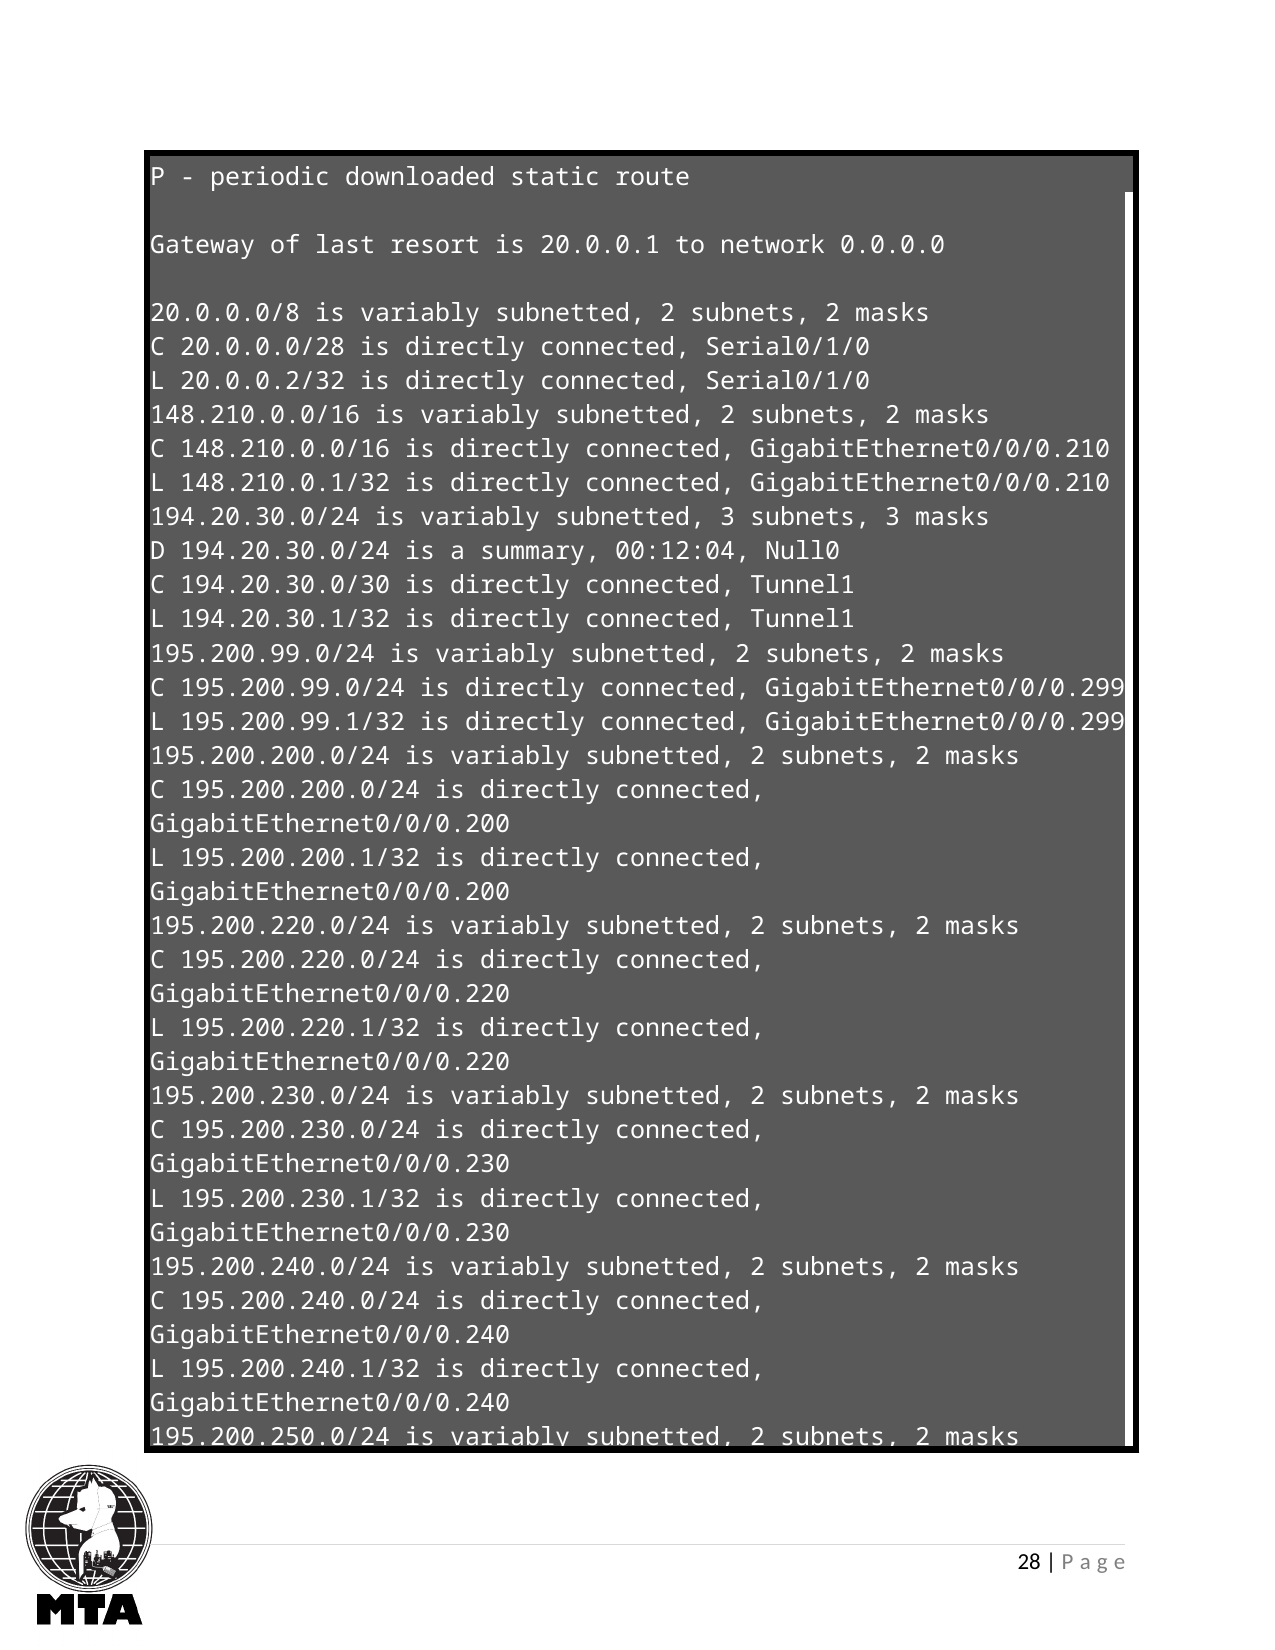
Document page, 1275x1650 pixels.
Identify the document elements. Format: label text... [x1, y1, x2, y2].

text 195.200.230.0/24 is variably subnetted, 2 subnets, 2 masks [150, 1078, 1125, 1112]
text 195.200.240.0/24 is variably subnetted, 2 subnets, 2 masks [150, 1248, 1125, 1282]
text D 194.20.30.0/24 is a summary, 00:12:04, Null0 [150, 533, 1125, 567]
text L 195.200.240.1/32 is directly connected, GigabitEthernet0/0/0.240 [150, 1351, 1125, 1419]
text L 195.200.99.1/32 is directly connected, GigabitEthernet0/0/0.299 [150, 703, 1125, 737]
text 195.200.250.0/24 is variably subnetted, 2 subnets, 2 masks [150, 1419, 1125, 1446]
text C 195.200.99.0/24 is directly connected, GigabitEthernet0/0/0.299 [150, 669, 1125, 703]
text 195.200.220.0/24 is variably subnetted, 2 subnets, 2 masks [150, 908, 1125, 942]
text P - periodic downloaded static route [150, 156, 1133, 192]
text C 194.20.30.0/30 is directly connected, Tunnel1 [150, 567, 1125, 601]
text L 20.0.0.2/32 is directly connected, Serial0/1/0 [150, 363, 1125, 397]
text L 195.200.220.1/32 is directly connected, GigabitEthernet0/0/0.220 [150, 1010, 1125, 1078]
text C 195.200.230.0/24 is directly connected, GigabitEthernet0/0/0.230 [150, 1112, 1125, 1180]
text Gateway of last resort is 20.0.0.1 to network 0.0.0.0 [150, 226, 1125, 261]
text L 194.20.30.1/32 is directly connected, Tunnel1 [150, 601, 1125, 635]
text L 148.210.0.1/32 is directly connected, GigabitEthernet0/0/0.210 [150, 465, 1125, 499]
text C 148.210.0.0/16 is directly connected, GigabitEthernet0/0/0.210 [150, 431, 1125, 465]
text C 195.200.200.0/24 is directly connected, GigabitEthernet0/0/0.200 [150, 771, 1125, 839]
text 148.210.0.0/16 is variably subnetted, 2 subnets, 2 masks [150, 397, 1125, 431]
text C 195.200.240.0/24 is directly connected, GigabitEthernet0/0/0.240 [150, 1282, 1125, 1351]
text 195.200.200.0/24 is variably subnetted, 2 subnets, 2 masks [150, 737, 1125, 771]
text 194.20.30.0/24 is variably subnetted, 3 subnets, 3 masks [150, 499, 1125, 533]
text C 195.200.220.0/24 is directly connected, GigabitEthernet0/0/0.220 [150, 942, 1125, 1010]
picture [15, 1450, 162, 1646]
text L 195.200.200.1/32 is directly connected, GigabitEthernet0/0/0.200 [150, 839, 1125, 908]
text 195.200.99.0/24 is variably subnetted, 2 subnets, 2 masks [150, 635, 1125, 669]
text C 20.0.0.0/28 is directly connected, Serial0/1/0 [150, 329, 1125, 363]
text 20.0.0.0/8 is variably subnetted, 2 subnets, 2 masks [150, 294, 1125, 329]
text L 195.200.230.1/32 is directly connected, GigabitEthernet0/0/0.230 [150, 1180, 1125, 1248]
